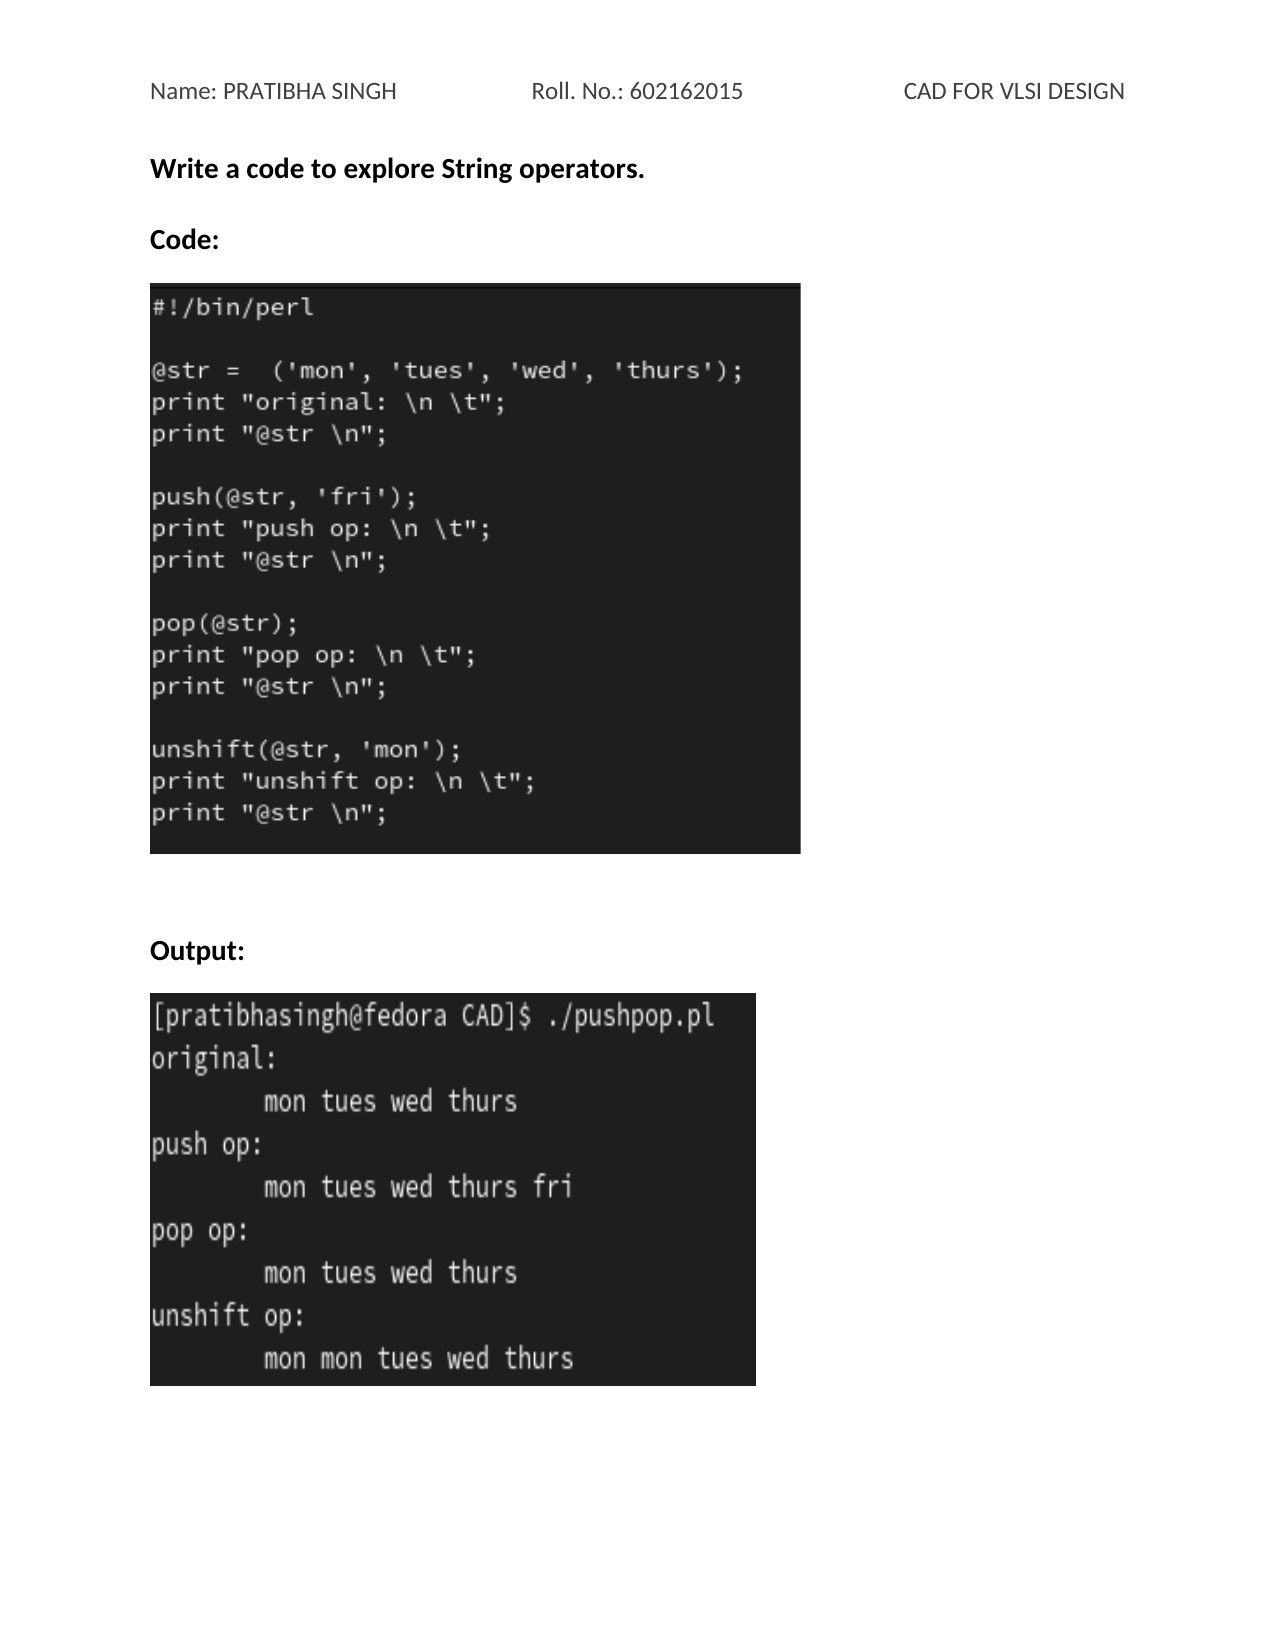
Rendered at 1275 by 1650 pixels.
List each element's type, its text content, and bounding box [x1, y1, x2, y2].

picture [150, 283, 801, 854]
text Output: [150, 932, 1125, 967]
picture [150, 993, 756, 1386]
text Code: [150, 221, 1125, 257]
text Write a code to explore String operators. [150, 150, 1125, 186]
